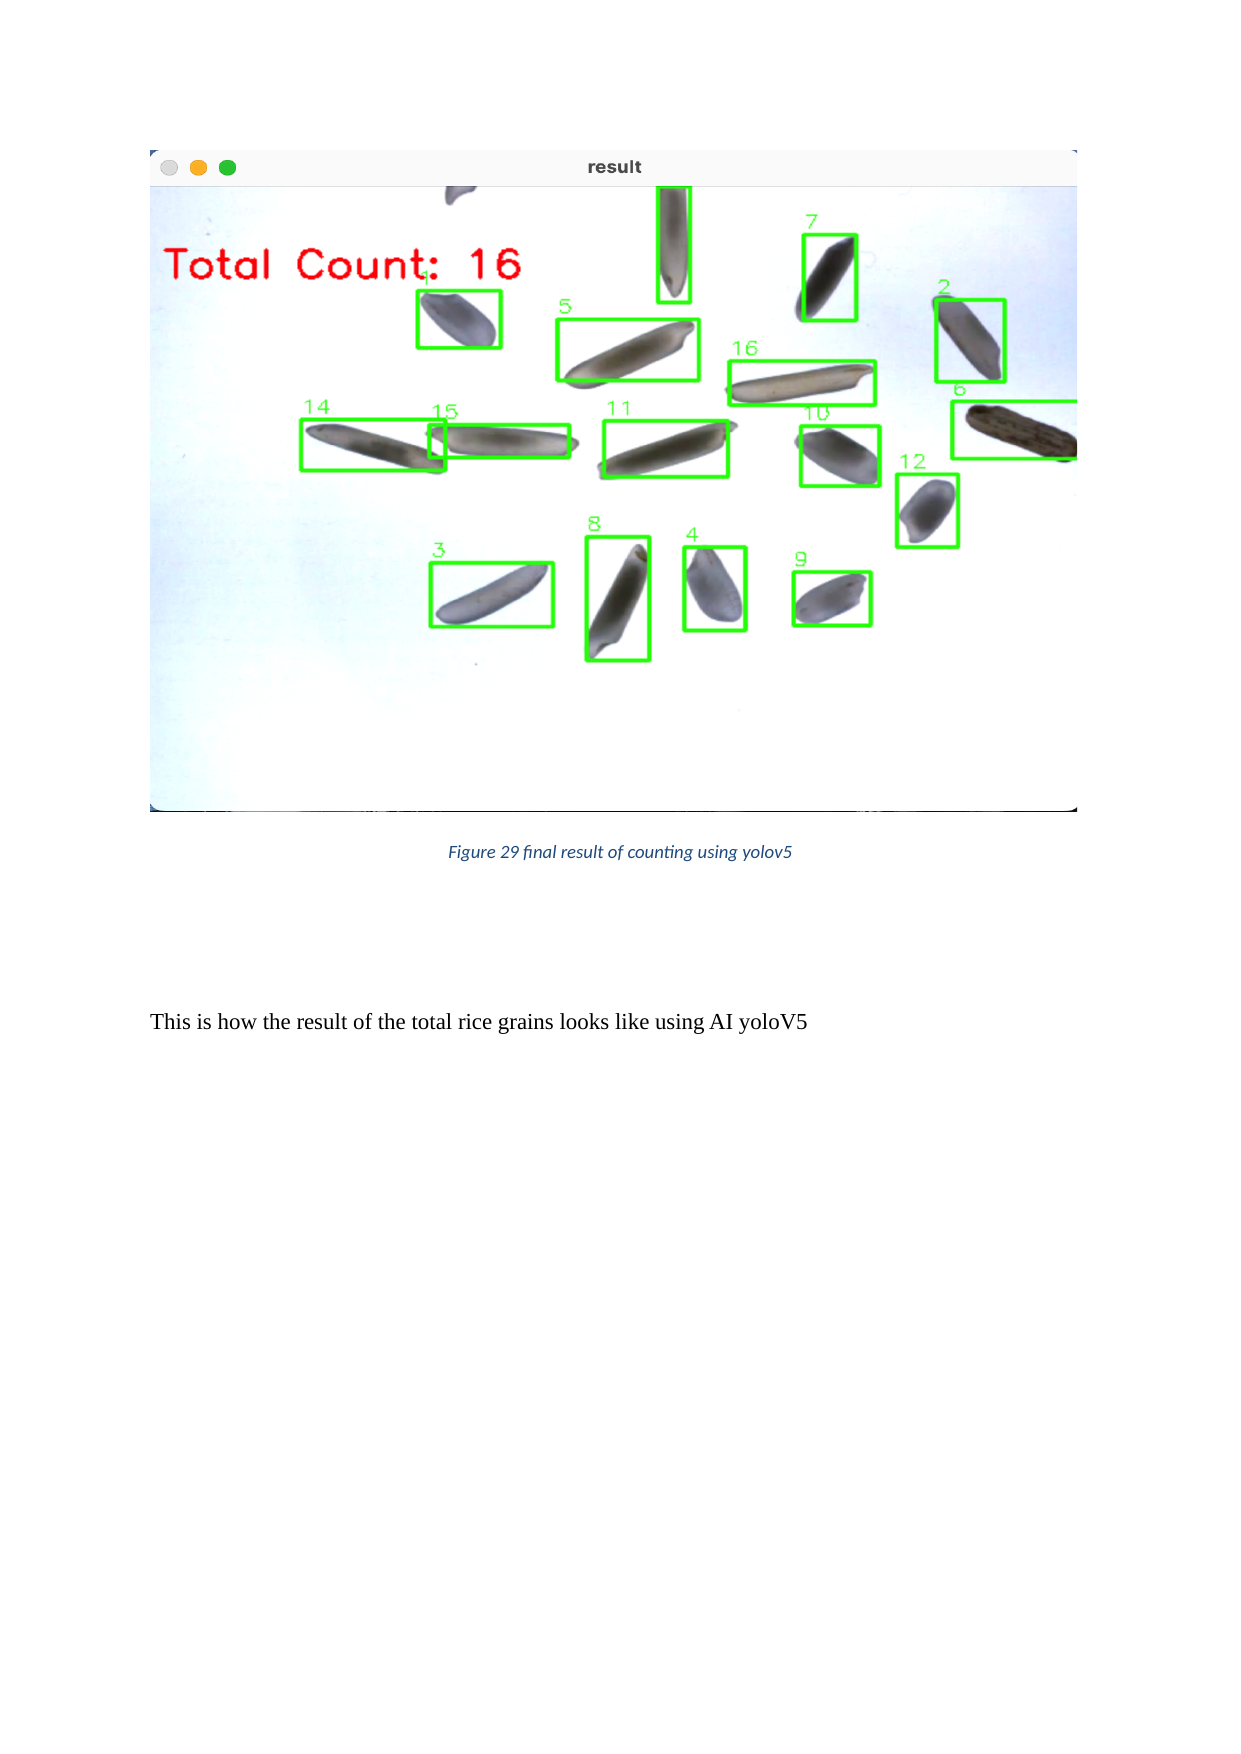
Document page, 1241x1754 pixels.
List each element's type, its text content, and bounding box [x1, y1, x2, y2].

picture [150, 150, 1078, 812]
text Figure 29 final result of counting using yolov5 [150, 840, 1090, 863]
text This is how the result of the total rice grains looks like using AI yoloV5 [150, 1008, 1090, 1035]
